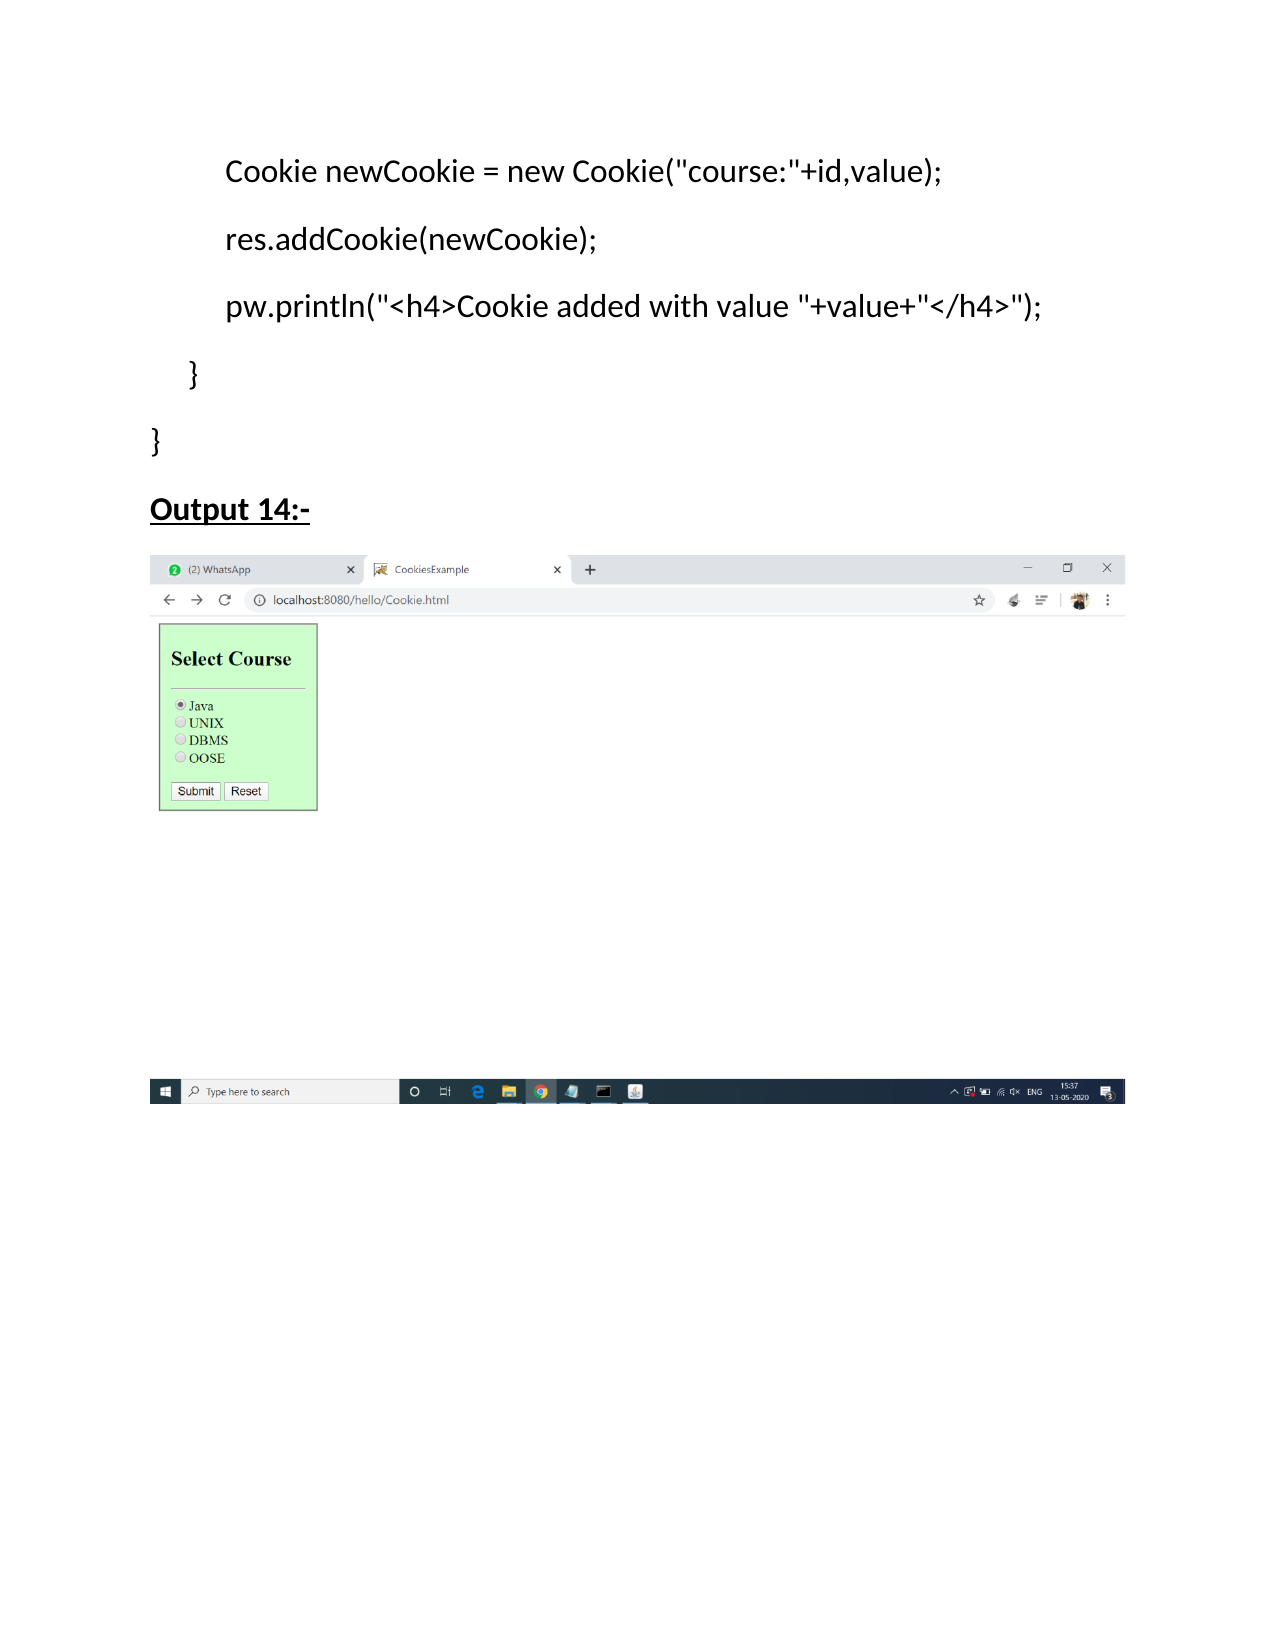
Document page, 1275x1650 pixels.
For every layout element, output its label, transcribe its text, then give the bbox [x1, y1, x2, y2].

text res.addCookie(newCookie); [150, 218, 1125, 258]
text Output 14:- [150, 488, 1125, 529]
picture [150, 555, 1125, 1104]
text pw.println("<h4>Cookie added with value "+value+"</h4>"); [150, 285, 1125, 326]
text } [150, 353, 1125, 393]
text } [150, 420, 1125, 461]
text Cookie newCookie = new Cookie("course:"+id,value); [150, 150, 1125, 191]
